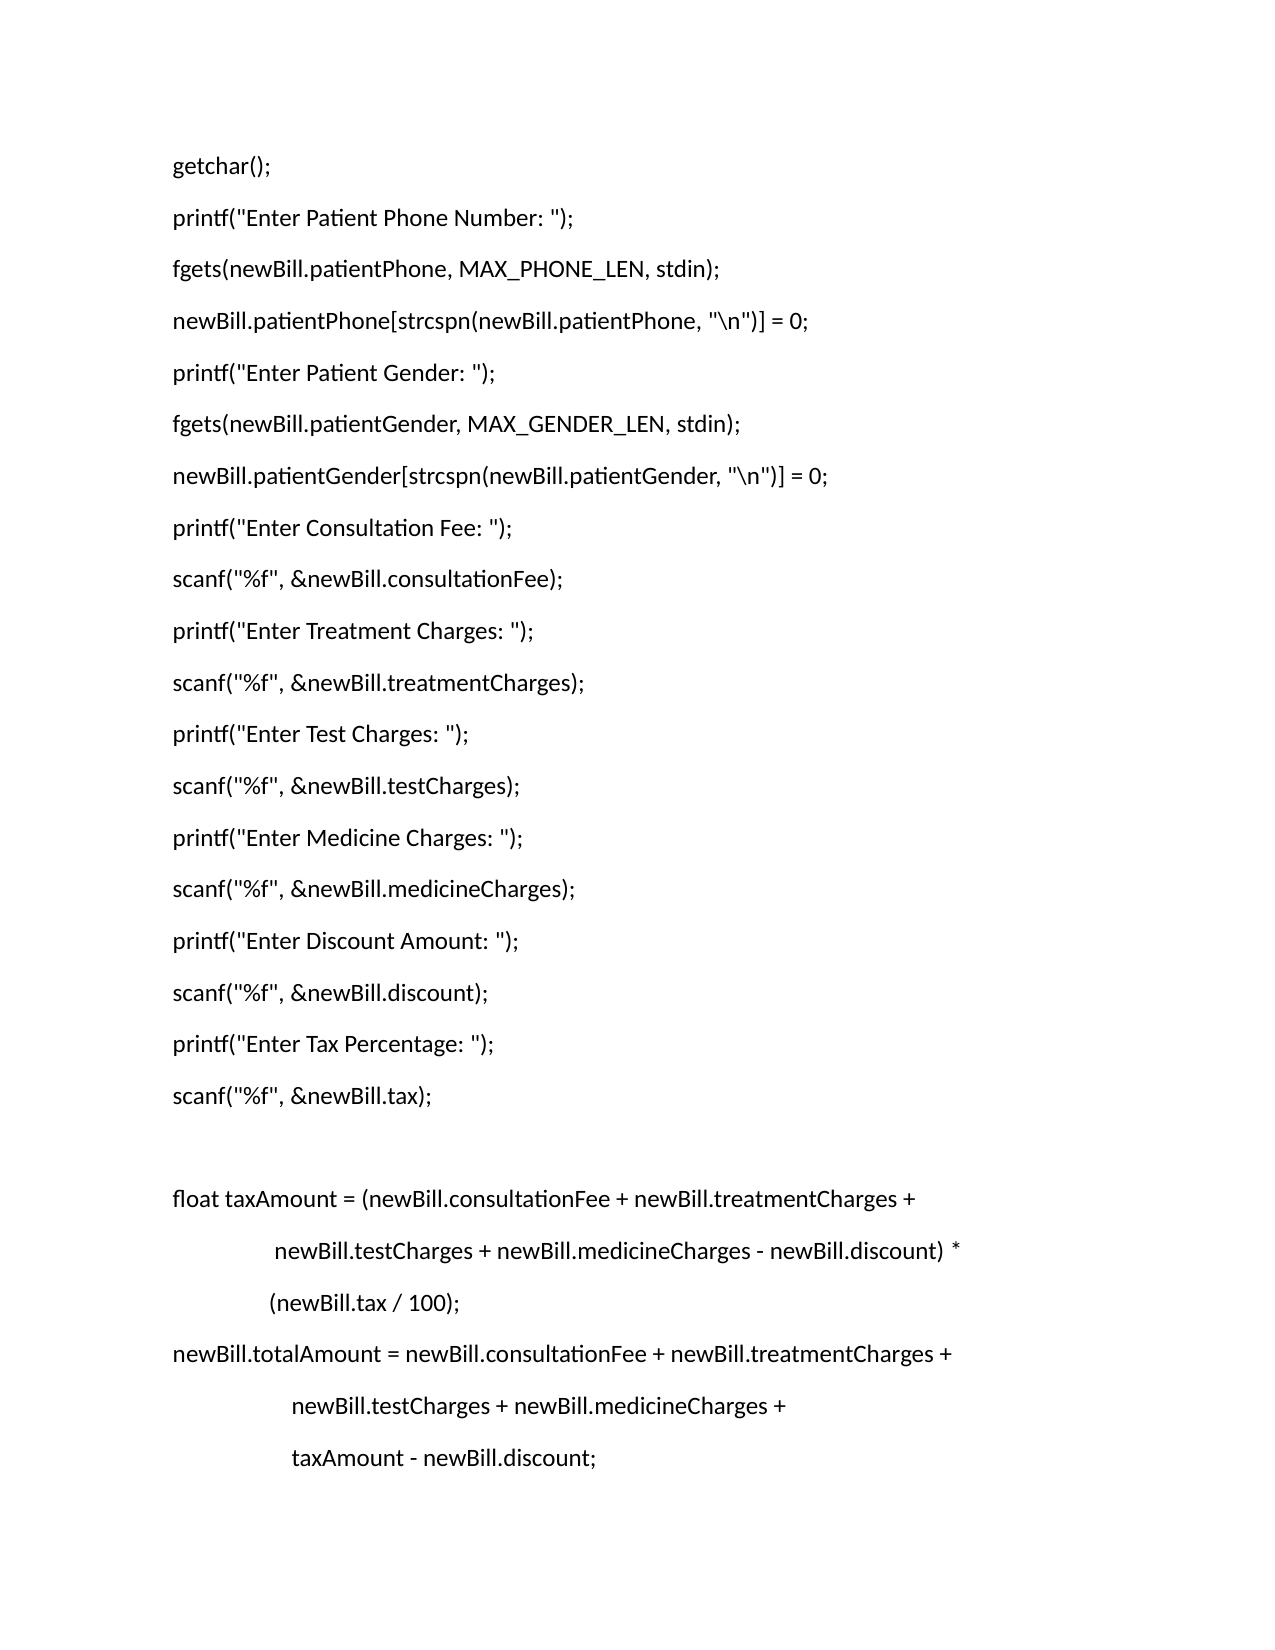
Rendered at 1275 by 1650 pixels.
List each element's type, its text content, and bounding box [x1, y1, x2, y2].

text printf("Enter Test Charges: "); [150, 718, 1125, 749]
text scanf("%f", &newBill.consultationFee); [150, 563, 1125, 594]
text scanf("%f", &newBill.treatmentCharges); [150, 667, 1125, 697]
text scanf("%f", &newBill.discount); [150, 977, 1125, 1007]
text taxAmount - newBill.discount; [150, 1442, 1125, 1472]
text printf("Enter Tax Percentage: "); [150, 1028, 1125, 1059]
text (newBill.tax / 100); [150, 1287, 1125, 1317]
text printf("Enter Consultation Fee: "); [150, 512, 1125, 542]
text scanf("%f", &newBill.tax); [150, 1080, 1125, 1111]
text fgets(newBill.patientGender, MAX_GENDER_LEN, stdin); [150, 408, 1125, 439]
text newBill.testCharges + newBill.medicineCharges + [150, 1390, 1125, 1421]
text float taxAmount = (newBill.consultationFee + newBill.treatmentCharges + [150, 1183, 1125, 1214]
text printf("Enter Patient Phone Number: "); [150, 202, 1125, 232]
text newBill.patientPhone[strcspn(newBill.patientPhone, "\n")] = 0; [150, 305, 1125, 336]
text newBill.totalAmount = newBill.consultationFee + newBill.treatmentCharges + [150, 1338, 1125, 1369]
text fgets(newBill.patientPhone, MAX_PHONE_LEN, stdin); [150, 253, 1125, 284]
text newBill.patientGender[strcspn(newBill.patientGender, "\n")] = 0; [150, 460, 1125, 491]
text printf("Enter Discount Amount: "); [150, 925, 1125, 956]
text printf("Enter Patient Gender: "); [150, 357, 1125, 387]
text printf("Enter Medicine Charges: "); [150, 822, 1125, 852]
text newBill.testCharges + newBill.medicineCharges - newBill.discount) * [150, 1235, 1125, 1266]
text scanf("%f", &newBill.medicineCharges); [150, 873, 1125, 904]
text getchar(); [150, 150, 1125, 181]
text printf("Enter Treatment Charges: "); [150, 615, 1125, 646]
text scanf("%f", &newBill.testCharges); [150, 770, 1125, 801]
